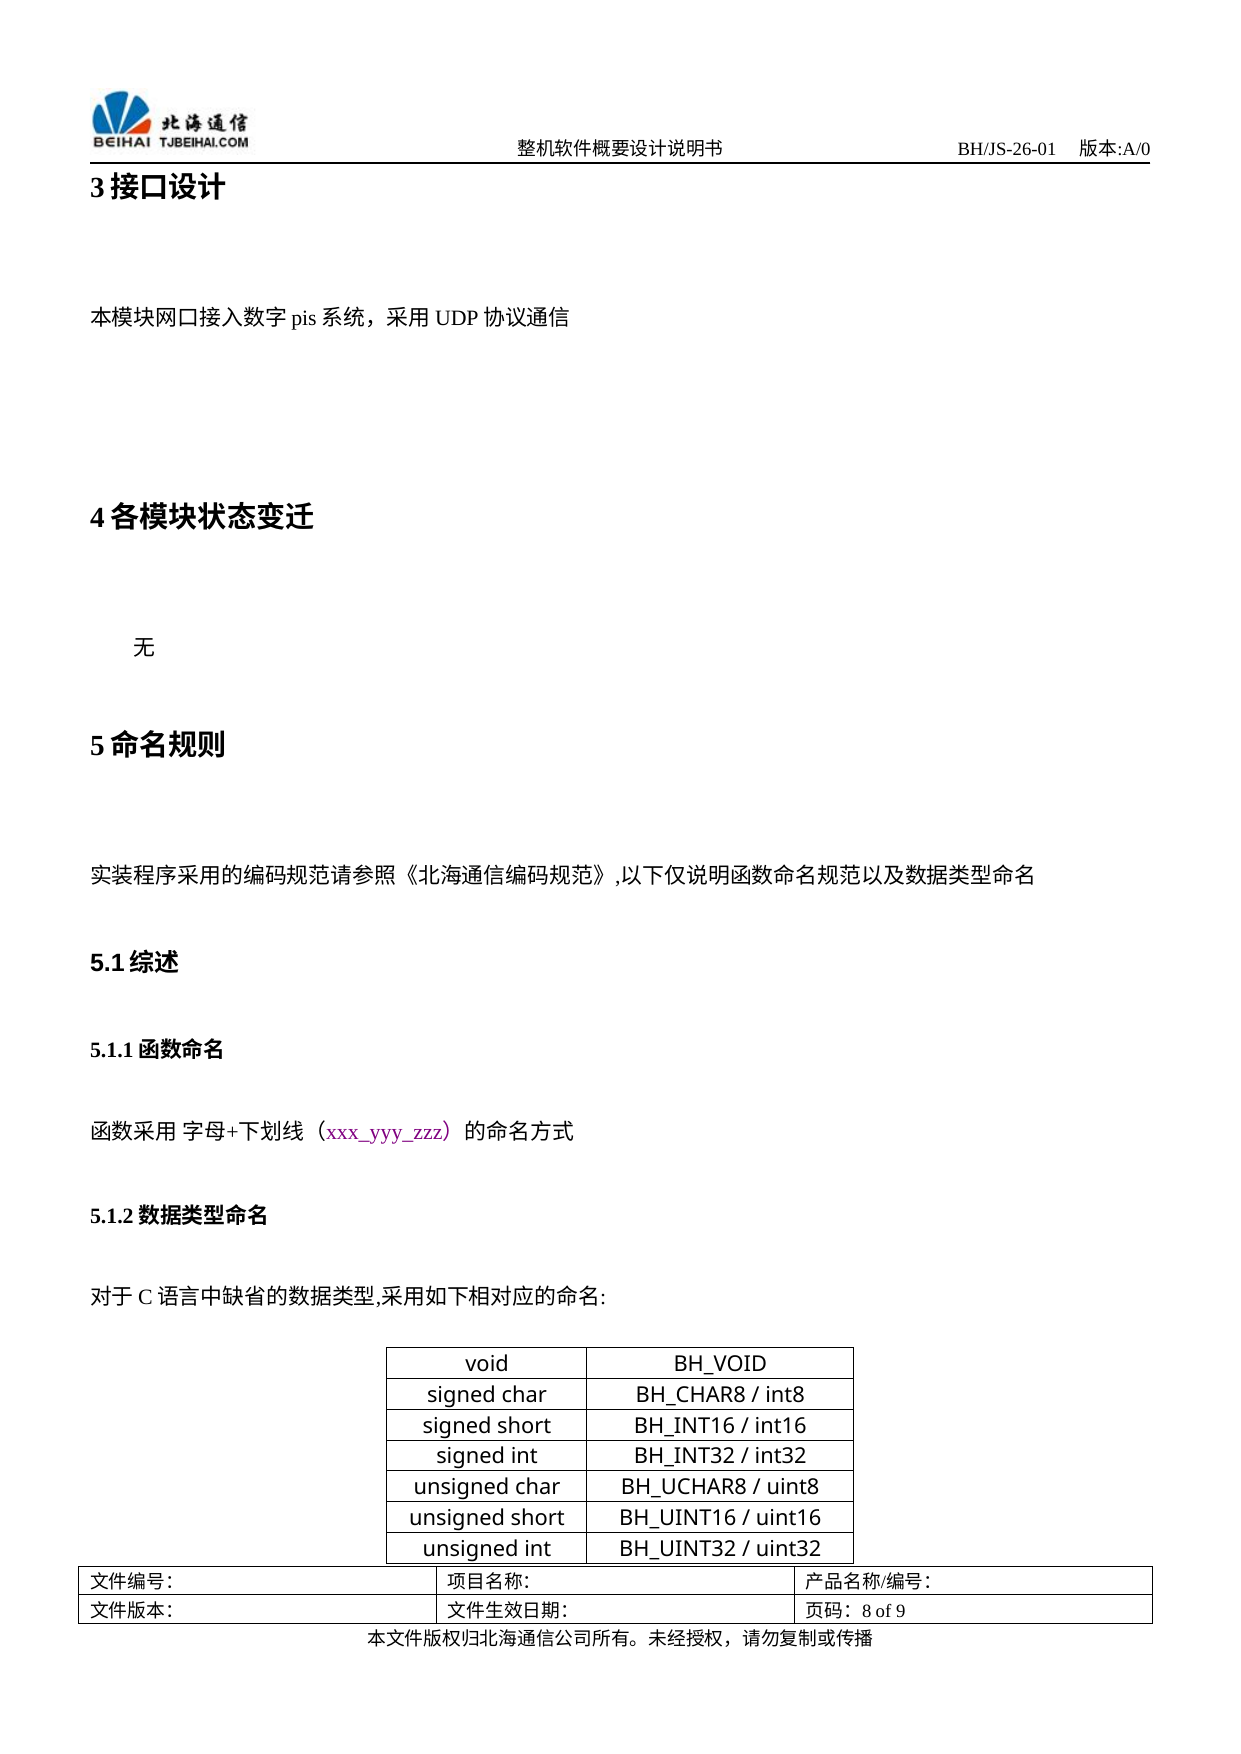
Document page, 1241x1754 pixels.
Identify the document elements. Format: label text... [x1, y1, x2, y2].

text 无 [90, 629, 1150, 661]
table_cell signed char [387, 1379, 586, 1409]
text 对于C语言中缺省的数据类型,采用如下相对应的命名: [90, 1279, 1150, 1311]
table_cell BH_UCHAR8 / uint8 [587, 1471, 853, 1501]
picture [89, 88, 259, 155]
text 本模块网口接入数字pis系统，采用UDP协议通信 [90, 300, 1150, 332]
table_cell BH_INT16 / int16 [587, 1410, 853, 1439]
table_cell BH_INT32 / int32 [587, 1441, 853, 1470]
table_cell BH_CHAR8 / int8 [587, 1379, 853, 1409]
table_cell signed int [387, 1441, 586, 1470]
table_cell signed short [387, 1410, 586, 1439]
text 实装程序采用的编码规范请参照《北海通信编码规范》,以下仅说明函数命名规范以及数据类型命名 [90, 858, 1150, 890]
table_header void [387, 1348, 586, 1378]
table_cell BH_UINT32 / uint32 [587, 1533, 853, 1563]
subtitle 5.1.2数据类型命名 [90, 1198, 1150, 1229]
subtitle 3接口设计 [90, 164, 1150, 206]
text 函数采用 字母+下划线（xxx_yyy_zzz）的命名方式 [90, 1114, 1150, 1145]
table_cell unsigned int [387, 1533, 586, 1563]
subtitle 5命名规则 [90, 722, 1150, 764]
subtitle 5.1.1函数命名 [90, 1032, 1150, 1063]
table_header BH_VOID [587, 1348, 853, 1378]
subtitle 5.1综述 [90, 942, 1150, 978]
table_cell BH_UINT16 / uint16 [587, 1502, 853, 1532]
table_cell unsigned short [387, 1502, 586, 1532]
subtitle 4各模块状态变迁 [90, 493, 1150, 536]
table_cell unsigned char [387, 1471, 586, 1501]
